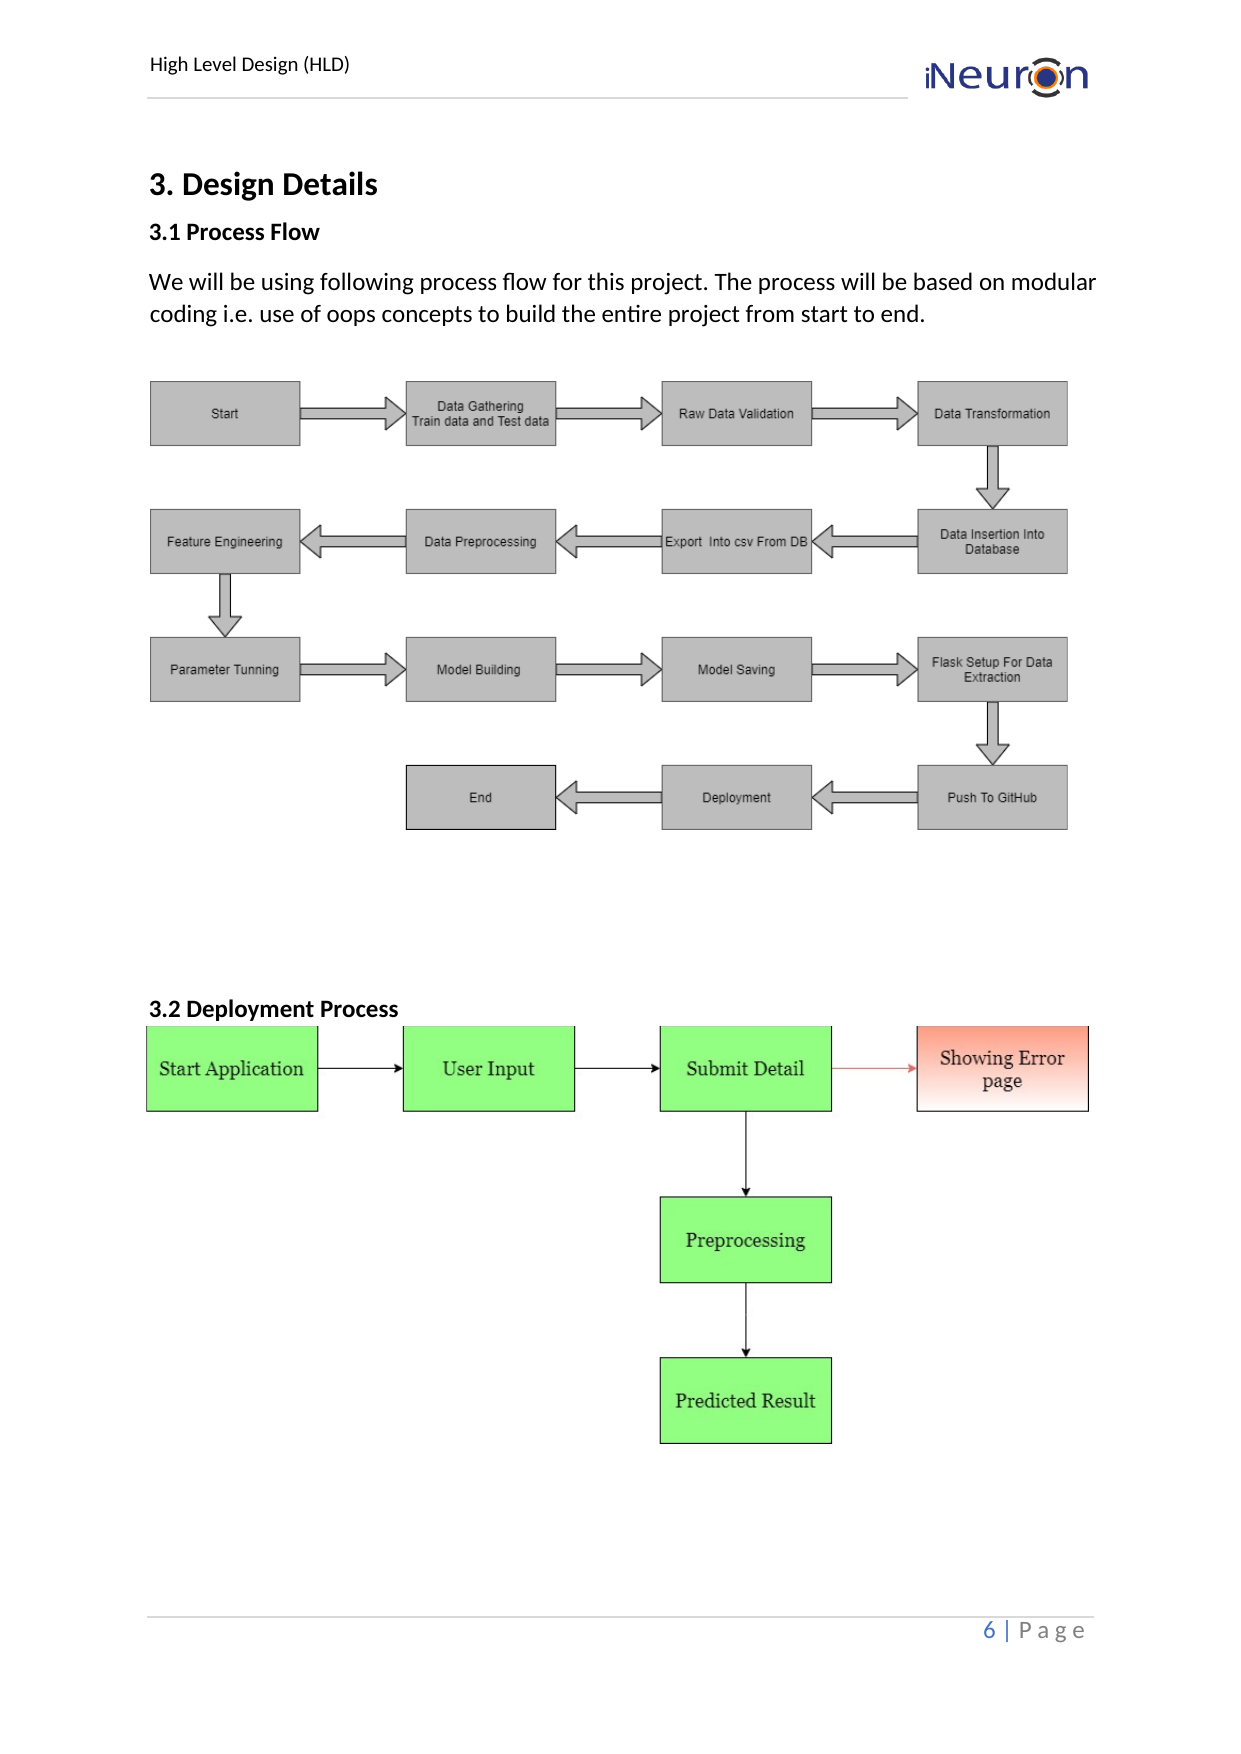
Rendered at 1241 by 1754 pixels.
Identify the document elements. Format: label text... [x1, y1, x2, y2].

picture [146, 1026, 1089, 1444]
subtitle 3. Design Details [148, 163, 1100, 204]
picture [150, 381, 1068, 830]
text We will be using following process flow for this project. The process will be based on modular coding i.e. use of oops concepts to build the entire project from start to end. [148, 266, 1132, 329]
subtitle 3.2 Deployment Process [148, 993, 1100, 1024]
subtitle 3.1 Process Flow [148, 216, 1100, 247]
picture [923, 51, 1091, 99]
